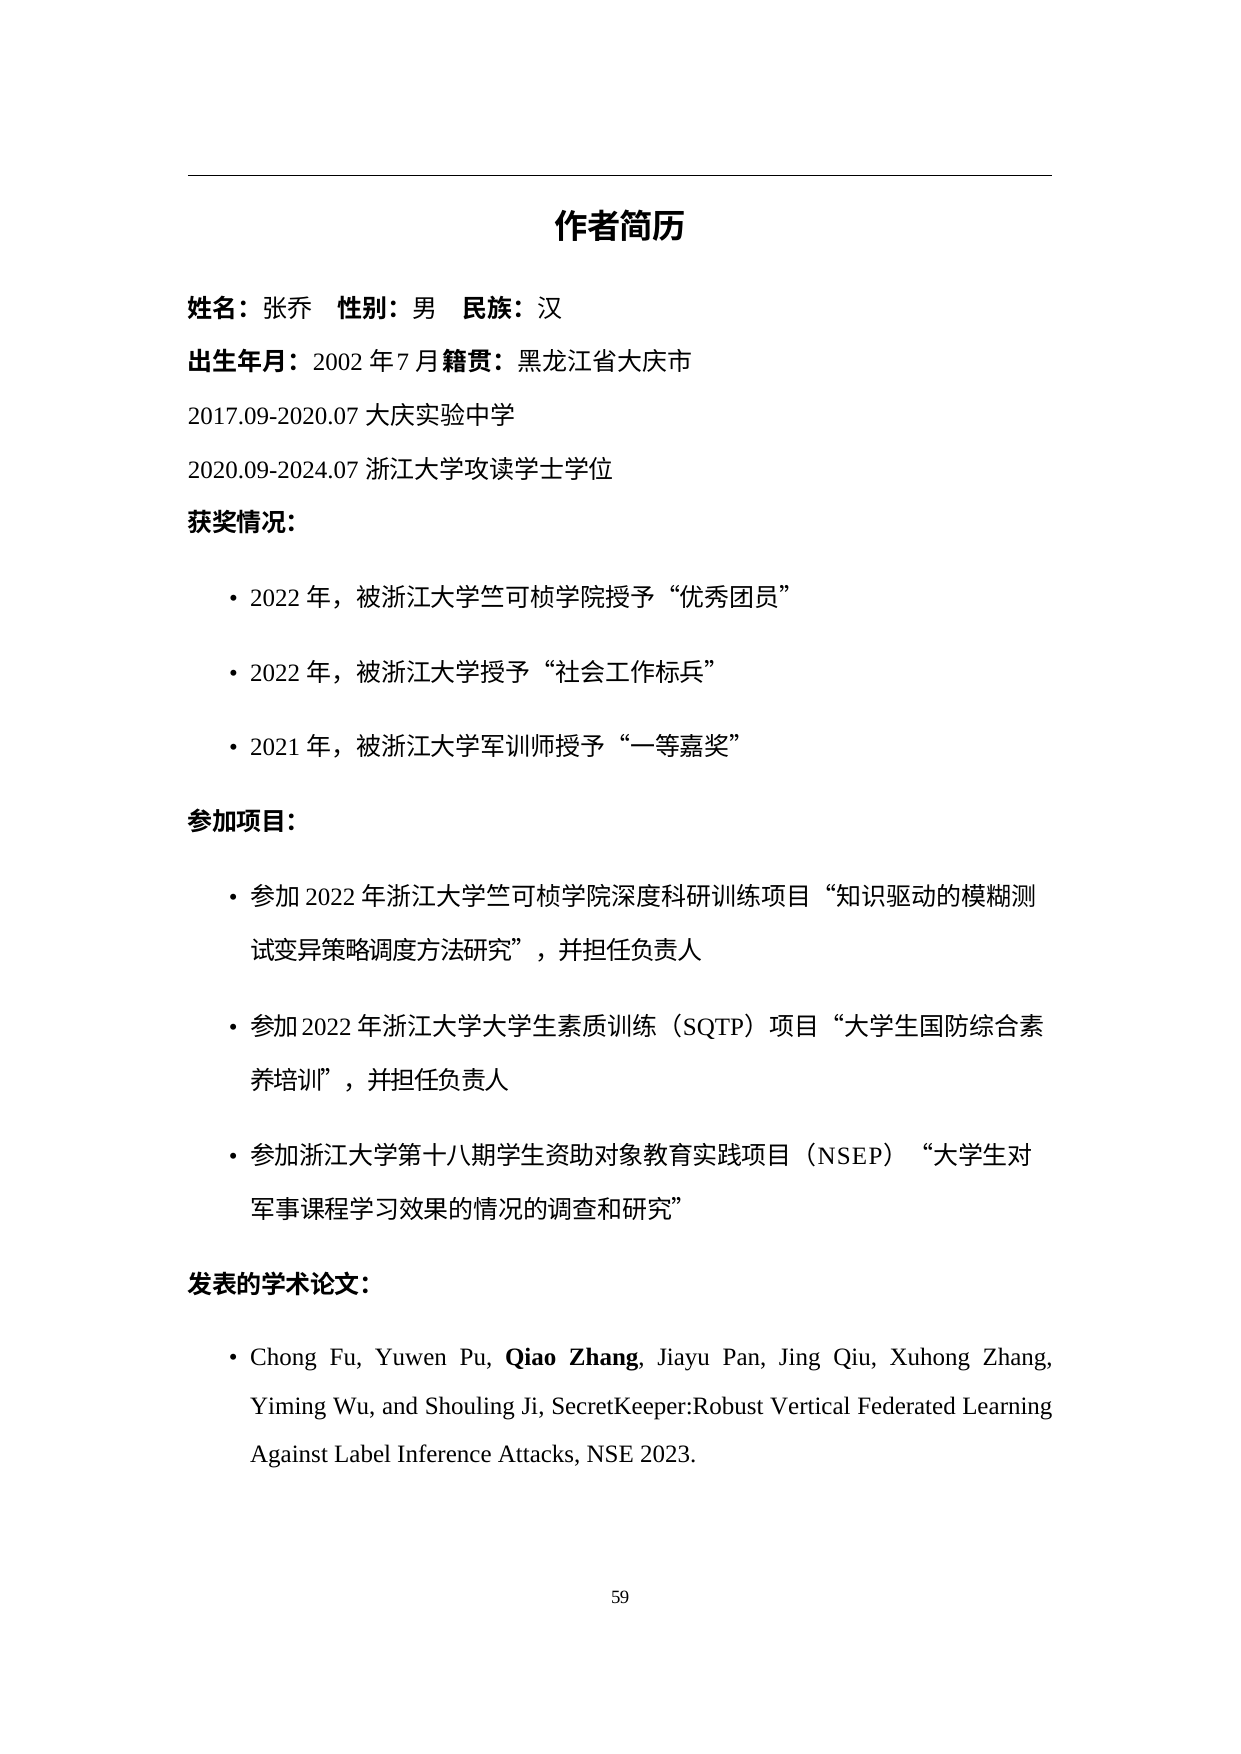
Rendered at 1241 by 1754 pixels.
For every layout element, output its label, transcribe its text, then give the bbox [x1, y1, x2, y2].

text 姓名：张乔 性别：男 民族：汉 [188, 289, 1123, 325]
subtitle 参加项目： [188, 802, 1123, 838]
list 参加 2022 年浙江大学竺可桢学院深度科研训练项目“知识驱动的模糊测试变异策略调度方法研究”，并担任负责人 [229, 876, 1053, 967]
text 出生年月：2002 年 7 月 籍贯：黑龙江省大庆市 2017.09-2020.07 大庆实验中学 [188, 341, 701, 432]
list 2021 年，被浙江大学军训师授予“一等嘉奖” [229, 727, 1123, 763]
list 2022 年，被浙江大学授予“社会工作标兵” [229, 652, 1123, 688]
list Chong Fu, Yuwen Pu, Qiao Zhang, Jiayu Pan, Jing Qiu, Xuhong Zhang, Yiming Wu, and Shouling Ji, SecretKeeper:Robust Vertical Federated Learning Against Label Inference Attacks, NSE 2023. [229, 1342, 1053, 1468]
text 2020.09-2024.07 浙江大学攻读学士学位 [188, 450, 1123, 486]
subtitle 作者简历 [176, 199, 1065, 248]
subtitle 发表的学术论文： [188, 1265, 1123, 1301]
list 参加 2022 年浙江大学大学生素质训练（SQTP）项目“大学生国防综合素养培训”，并担任负责人 [229, 1006, 1053, 1097]
list 参加浙江大学第十八期学生资助对象教育实践项目（NSEP）“大学生对军事课程学习效果的情况的调查和研究” [229, 1135, 1053, 1226]
list 2022 年，被浙江大学竺可桢学院授予“优秀团员” [229, 577, 1123, 613]
subtitle 获奖情况： [188, 502, 1123, 539]
